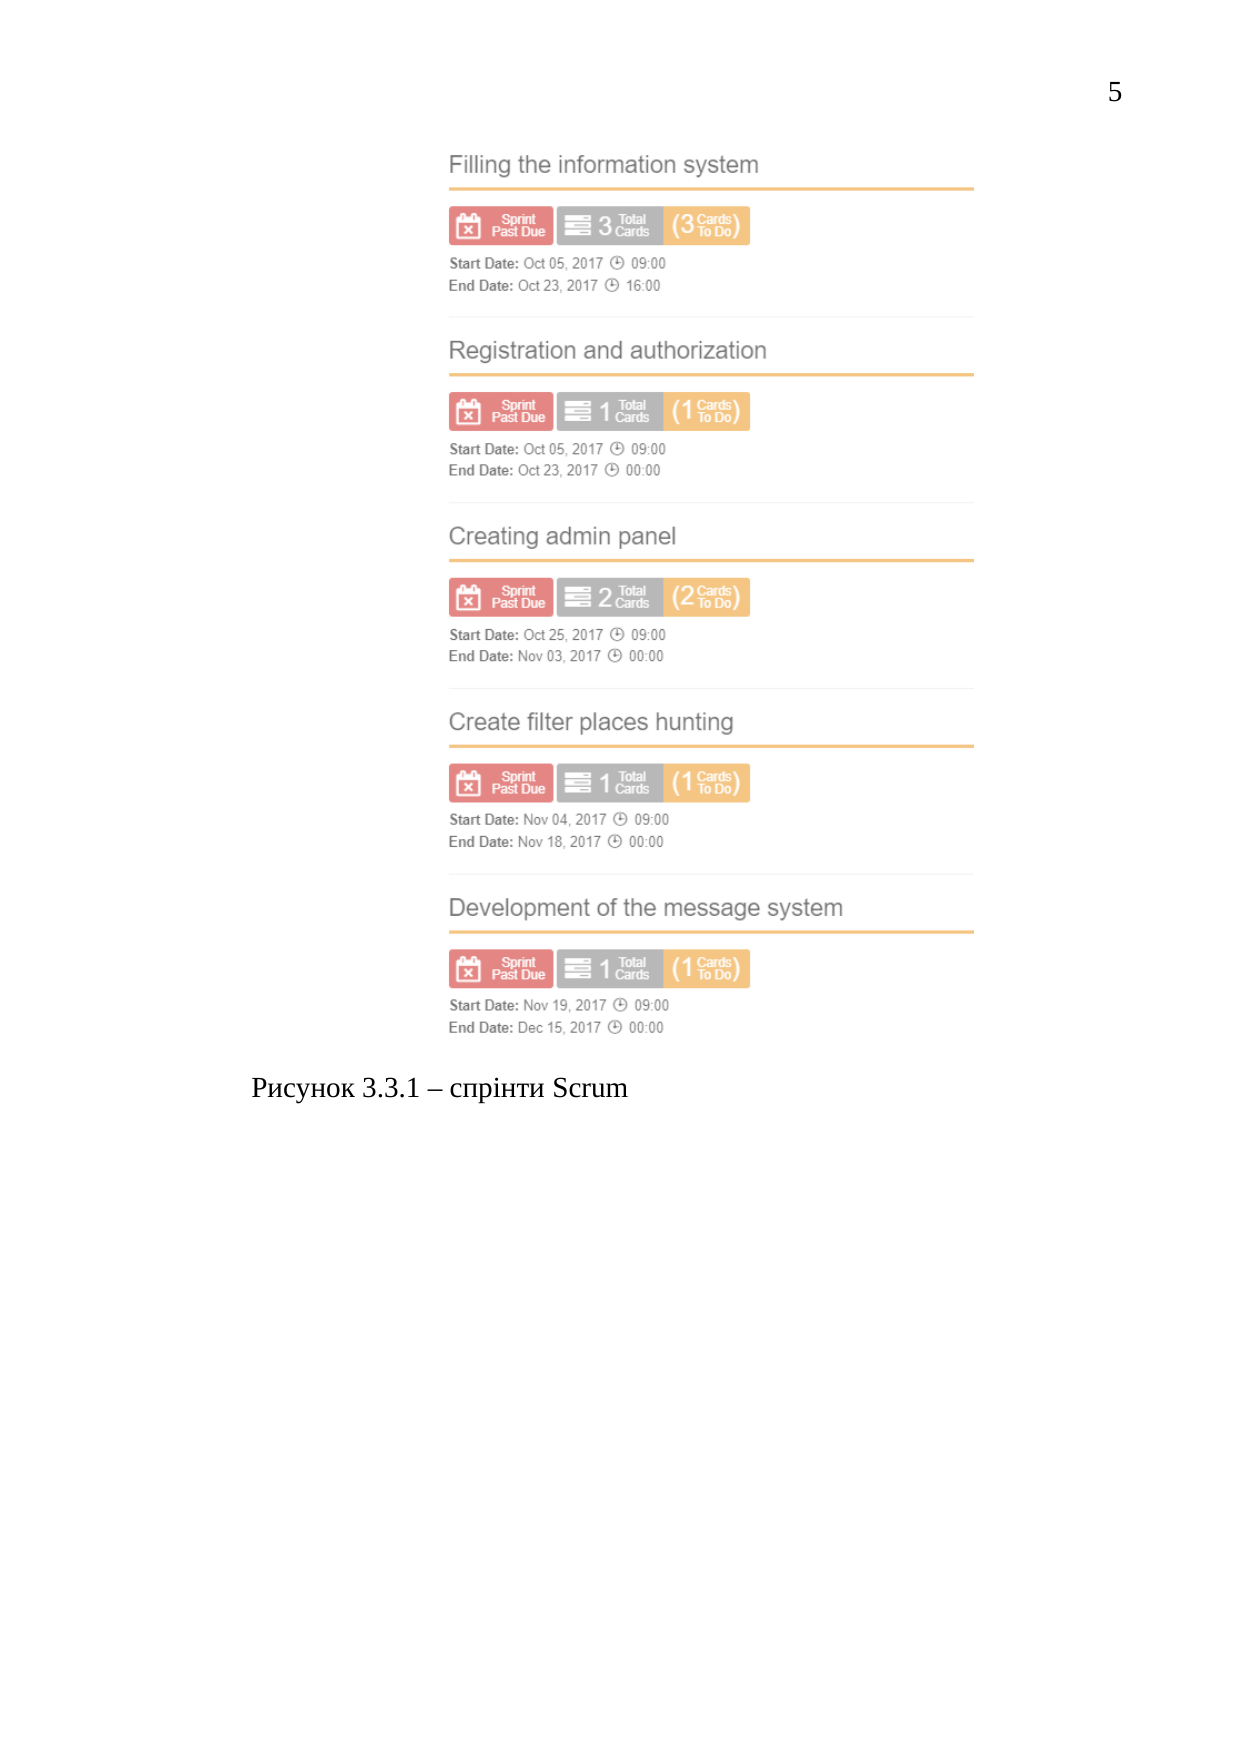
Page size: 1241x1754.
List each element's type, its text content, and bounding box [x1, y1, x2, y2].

picture [363, 141, 974, 1053]
subtitle Рисунок 3.3.1 – спрінти Scrum [251, 1070, 1122, 1103]
